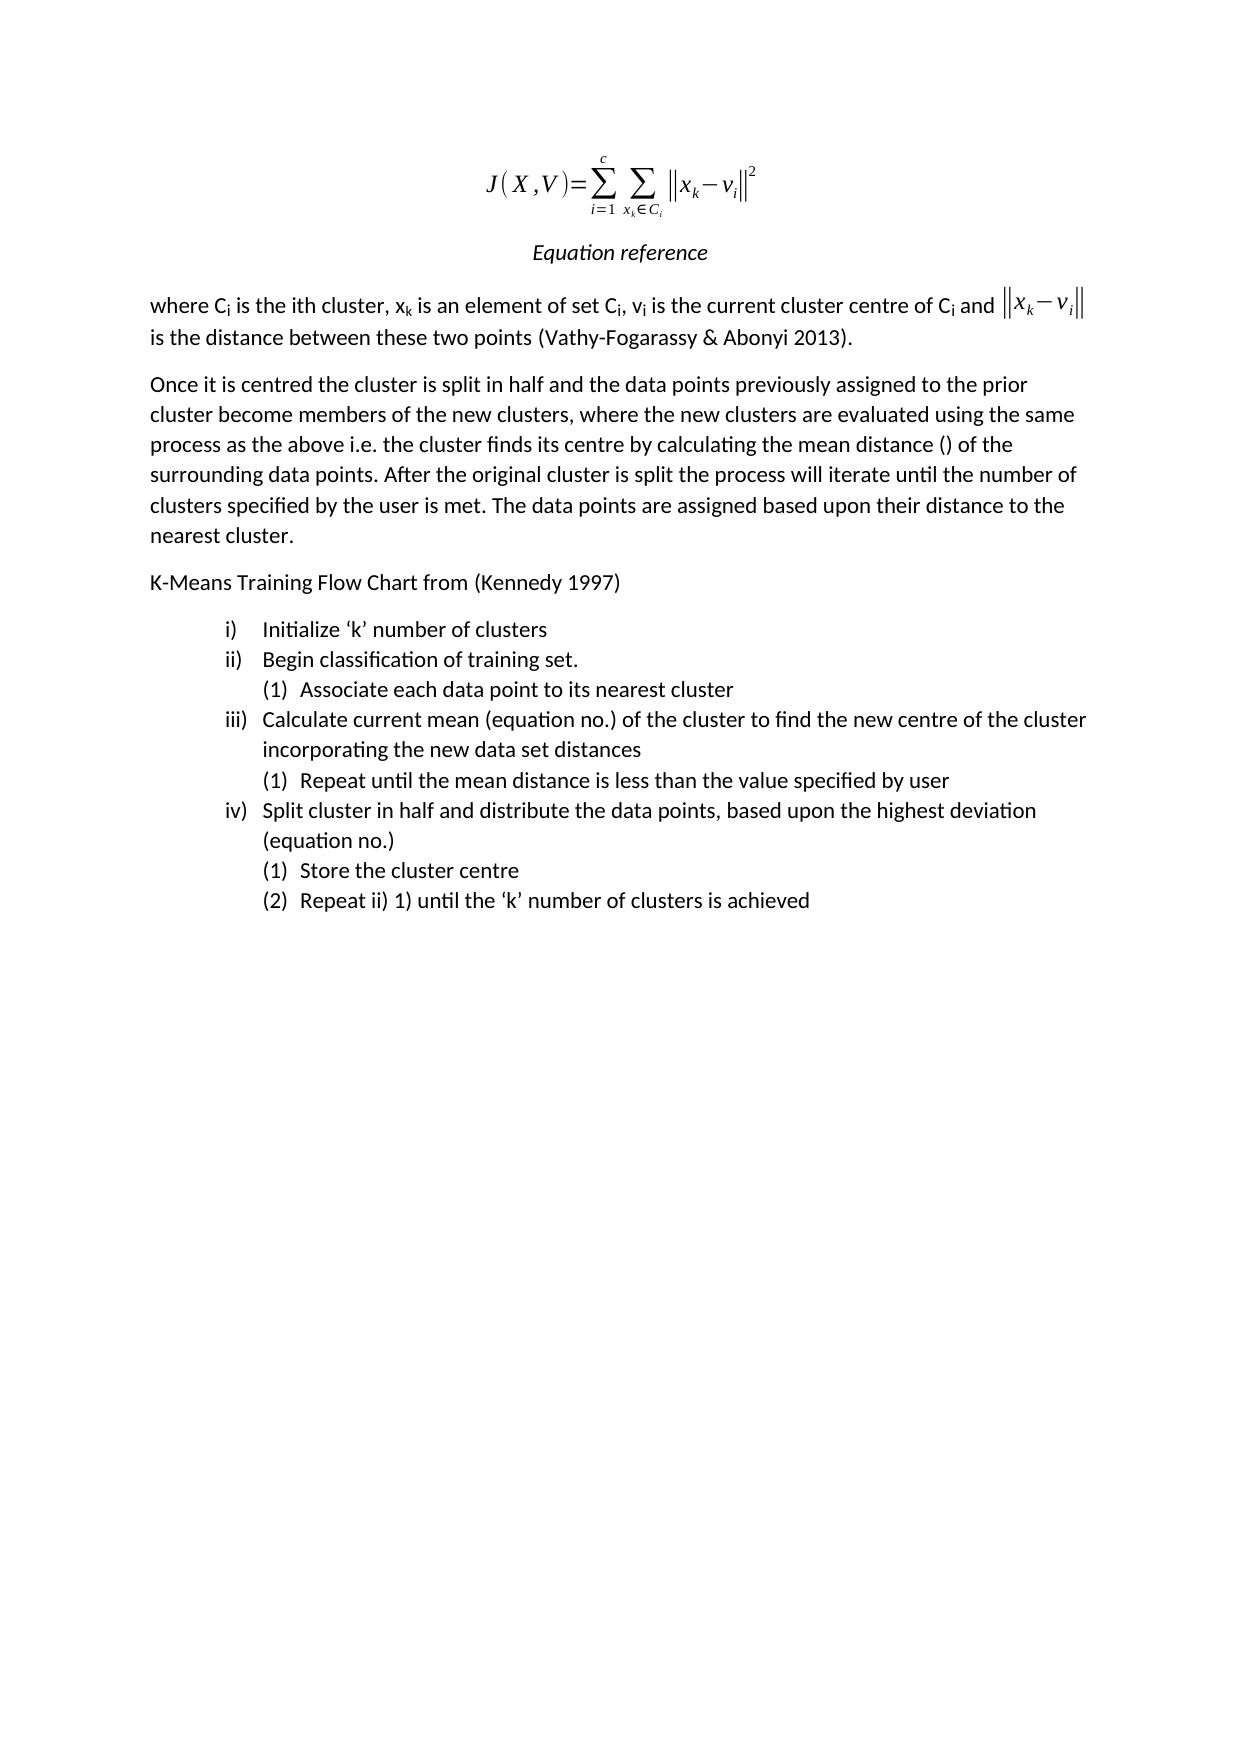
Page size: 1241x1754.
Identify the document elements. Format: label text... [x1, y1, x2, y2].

list Repeat ii) 1) until the ‘k’ number of clusters is achieved [262, 887, 1090, 914]
list Begin classification of training set. [225, 645, 1090, 673]
list Split cluster in half and distribute the data points, based upon the highest deviation (equation no.) [225, 796, 1090, 854]
list Associate each data point to its nearest cluster [262, 675, 1090, 703]
text where Ci is the ith cluster, xk is an element of set Ci, vi is the current cluster centre of Ci and is the distance between these two points (Vathy-Fogarassy & Abonyi 2013). [150, 285, 1090, 351]
list Calculate current mean (equation no.) of the cluster to find the new centre of the cluster incorporating the new data set distances [225, 705, 1090, 763]
list Store the cluster centre [262, 856, 1090, 884]
list Initialize ‘k’ number of clusters [225, 615, 1090, 643]
text K-Means Training Flow Chart from (Kennedy 1997) [150, 568, 1090, 596]
text Once it is centred the cluster is split in half and the data points previously assigned to the prior cluster become members of the new clusters, where the new clusters are evaluated using the same process as the above i.e. the cluster finds its centre by calculating the mean distance () of the surrounding data points. After the original cluster is split the process will iterate until the number of clusters specified by the user is met. The data points are assigned based upon their distance to the nearest cluster. [150, 370, 1090, 549]
list Repeat until the mean distance is less than the value specified by user [262, 766, 1090, 794]
text Equation reference [150, 238, 1090, 266]
